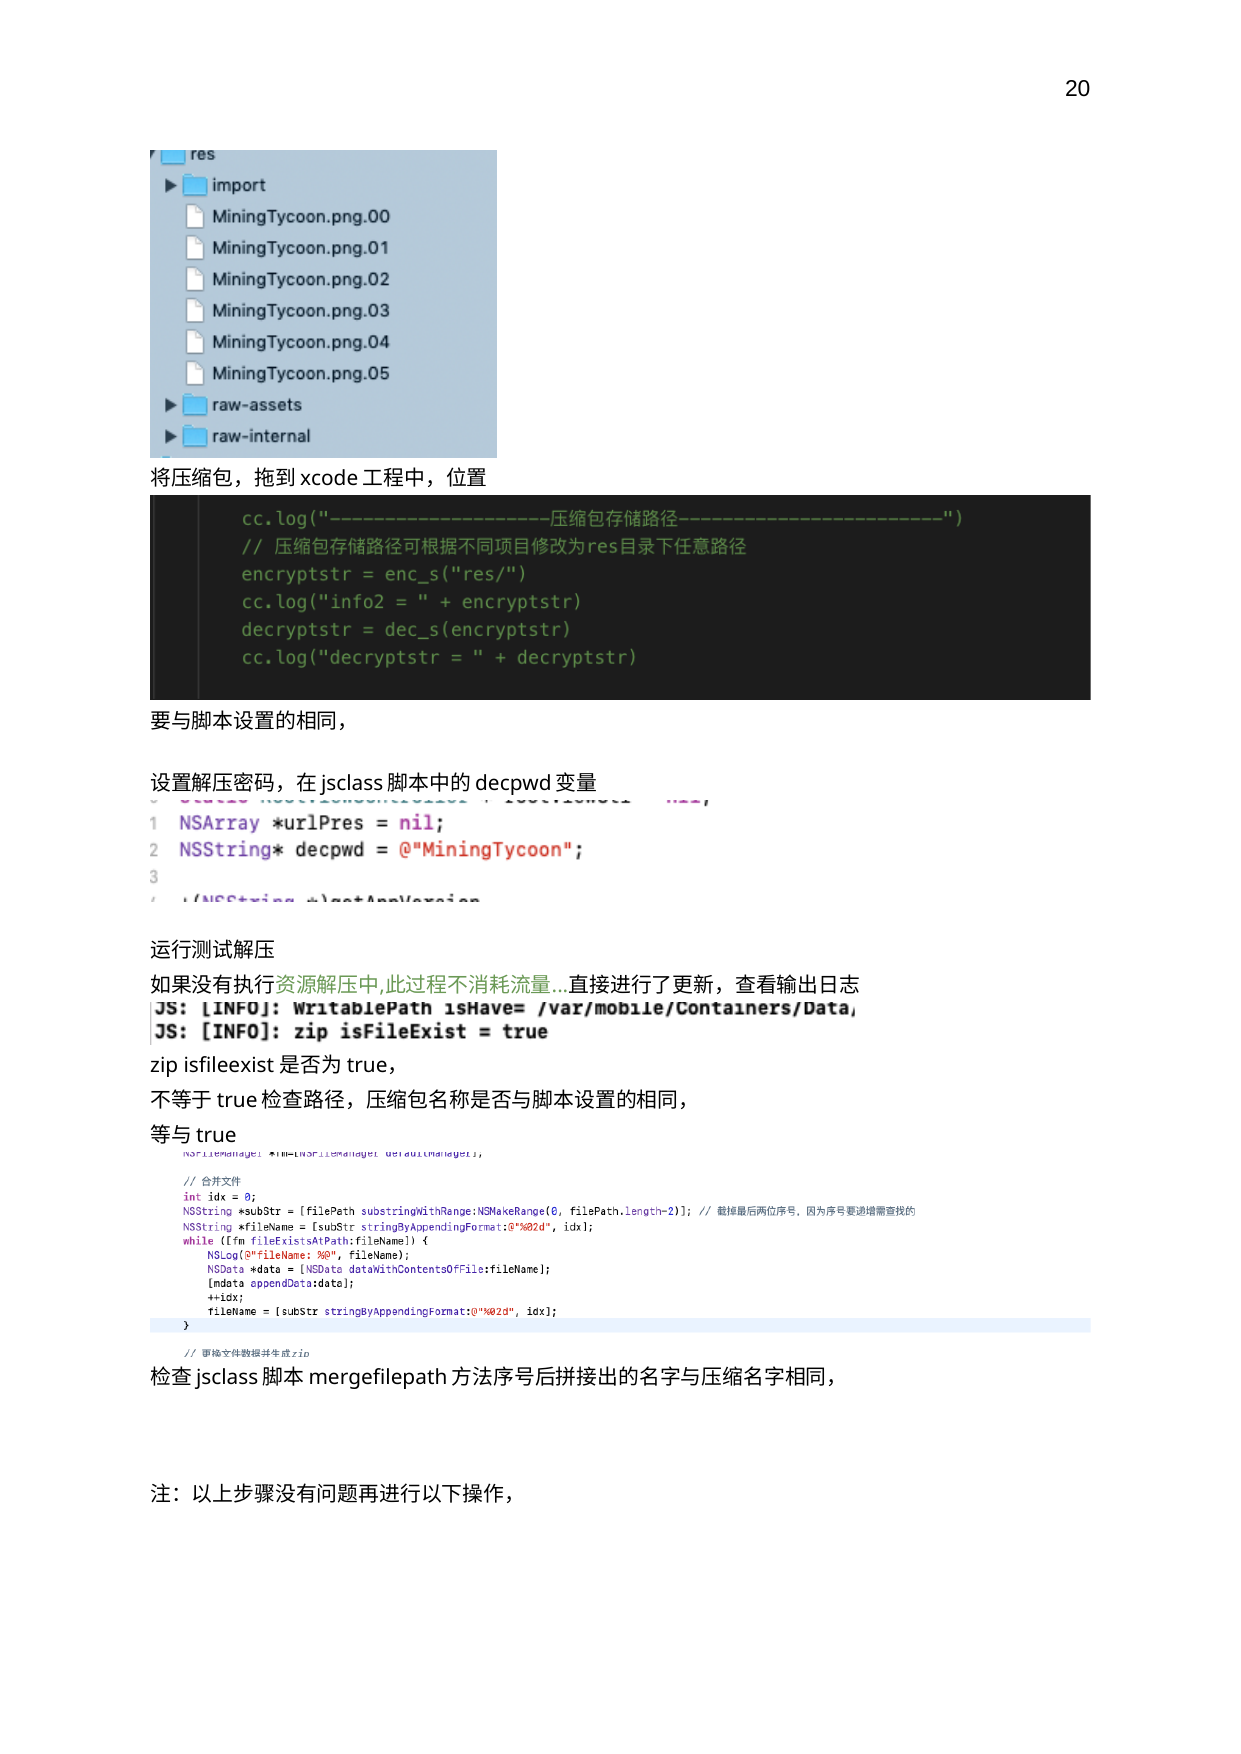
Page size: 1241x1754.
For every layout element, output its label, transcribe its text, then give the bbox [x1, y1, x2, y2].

text 如果没有执行资源解压中,此过程不消耗流量...直接进行了更新，查看输出日志 [150, 968, 1090, 998]
picture [150, 1152, 1091, 1357]
text 注：以上步骤没有问题再进行以下操作， [150, 1478, 1090, 1508]
picture [150, 800, 916, 902]
text 不等于true检查路径，压缩包名称是否与脚本设置的相同， [150, 1083, 1090, 1114]
text 运行测试解压 [150, 933, 1090, 963]
text 检查jsclass脚本mergefilepath方法序号后拼接出的名字与压缩名字相同， [150, 1360, 1090, 1391]
picture [150, 1002, 855, 1045]
text 等与true [150, 1118, 1090, 1152]
text 将压缩包，拖到xcode工程中，位置 [150, 462, 1090, 495]
text zip isfileexist 是否为 true， [150, 1049, 1090, 1079]
text 要与脚本设置的相同， [150, 704, 1090, 734]
picture [150, 495, 1091, 700]
picture [150, 150, 497, 458]
